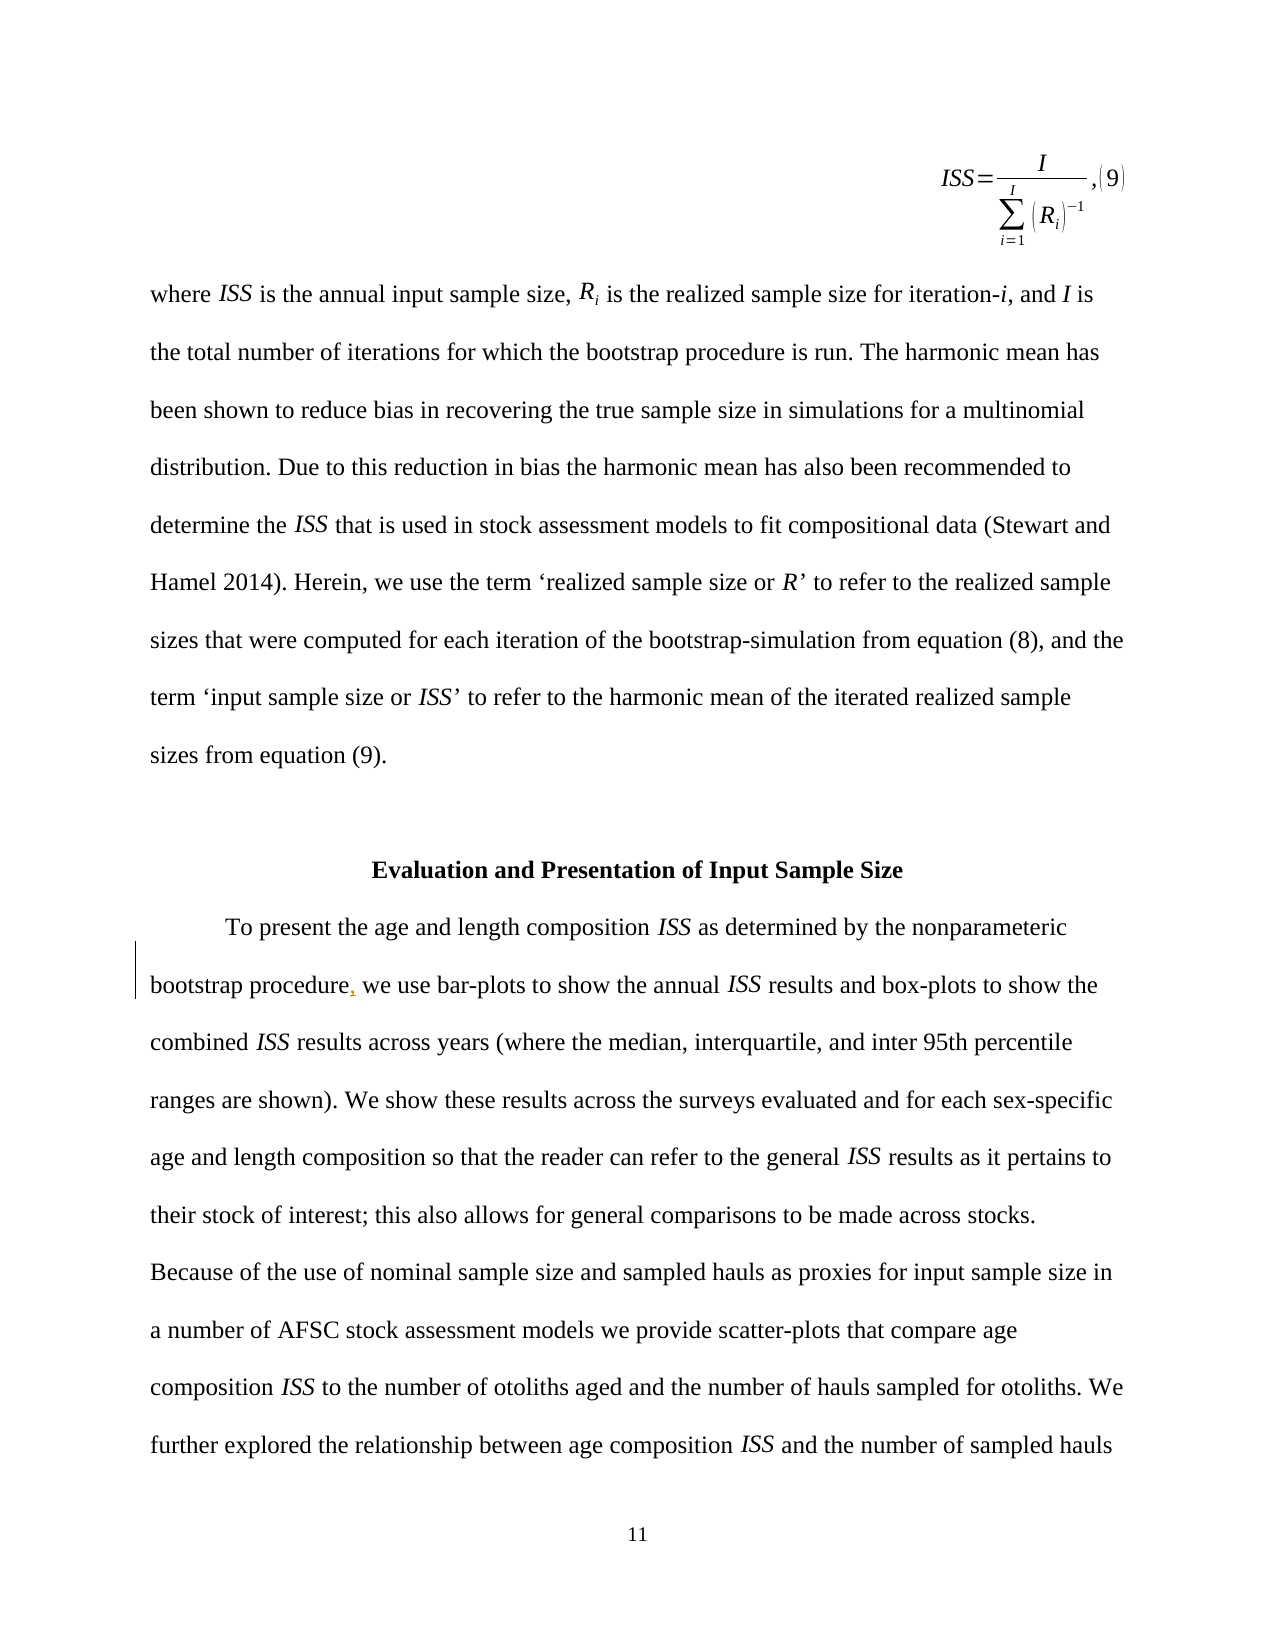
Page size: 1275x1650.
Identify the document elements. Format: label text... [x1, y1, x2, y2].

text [150, 912, 1125, 1459]
text where is the annual input sample size, is the realized sample size for iteration-i, and I is the total number of iterations for which the bootstrap procedure is run. The harmonic mean has been shown to reduce bias in recovering the true sample size in simulations for a multinomial distribution. Due to this reduction in bias the harmonic mean has also been recommended to determine the that is used in stock assessment models to fit compositional data (Stewart and Hamel 2014). Herein, we use the term ‘realized sample size or ’ to refer to the realized sample sizes that were computed for each iteration of the bootstrap-simulation from equation (8), and the term ‘input sample size or ’ to refer to the harmonic mean of the iterated realized sample sizes from equation (9). [150, 277, 1125, 769]
subtitle Evaluation and Presentation of Input Sample Size [150, 855, 1125, 884]
